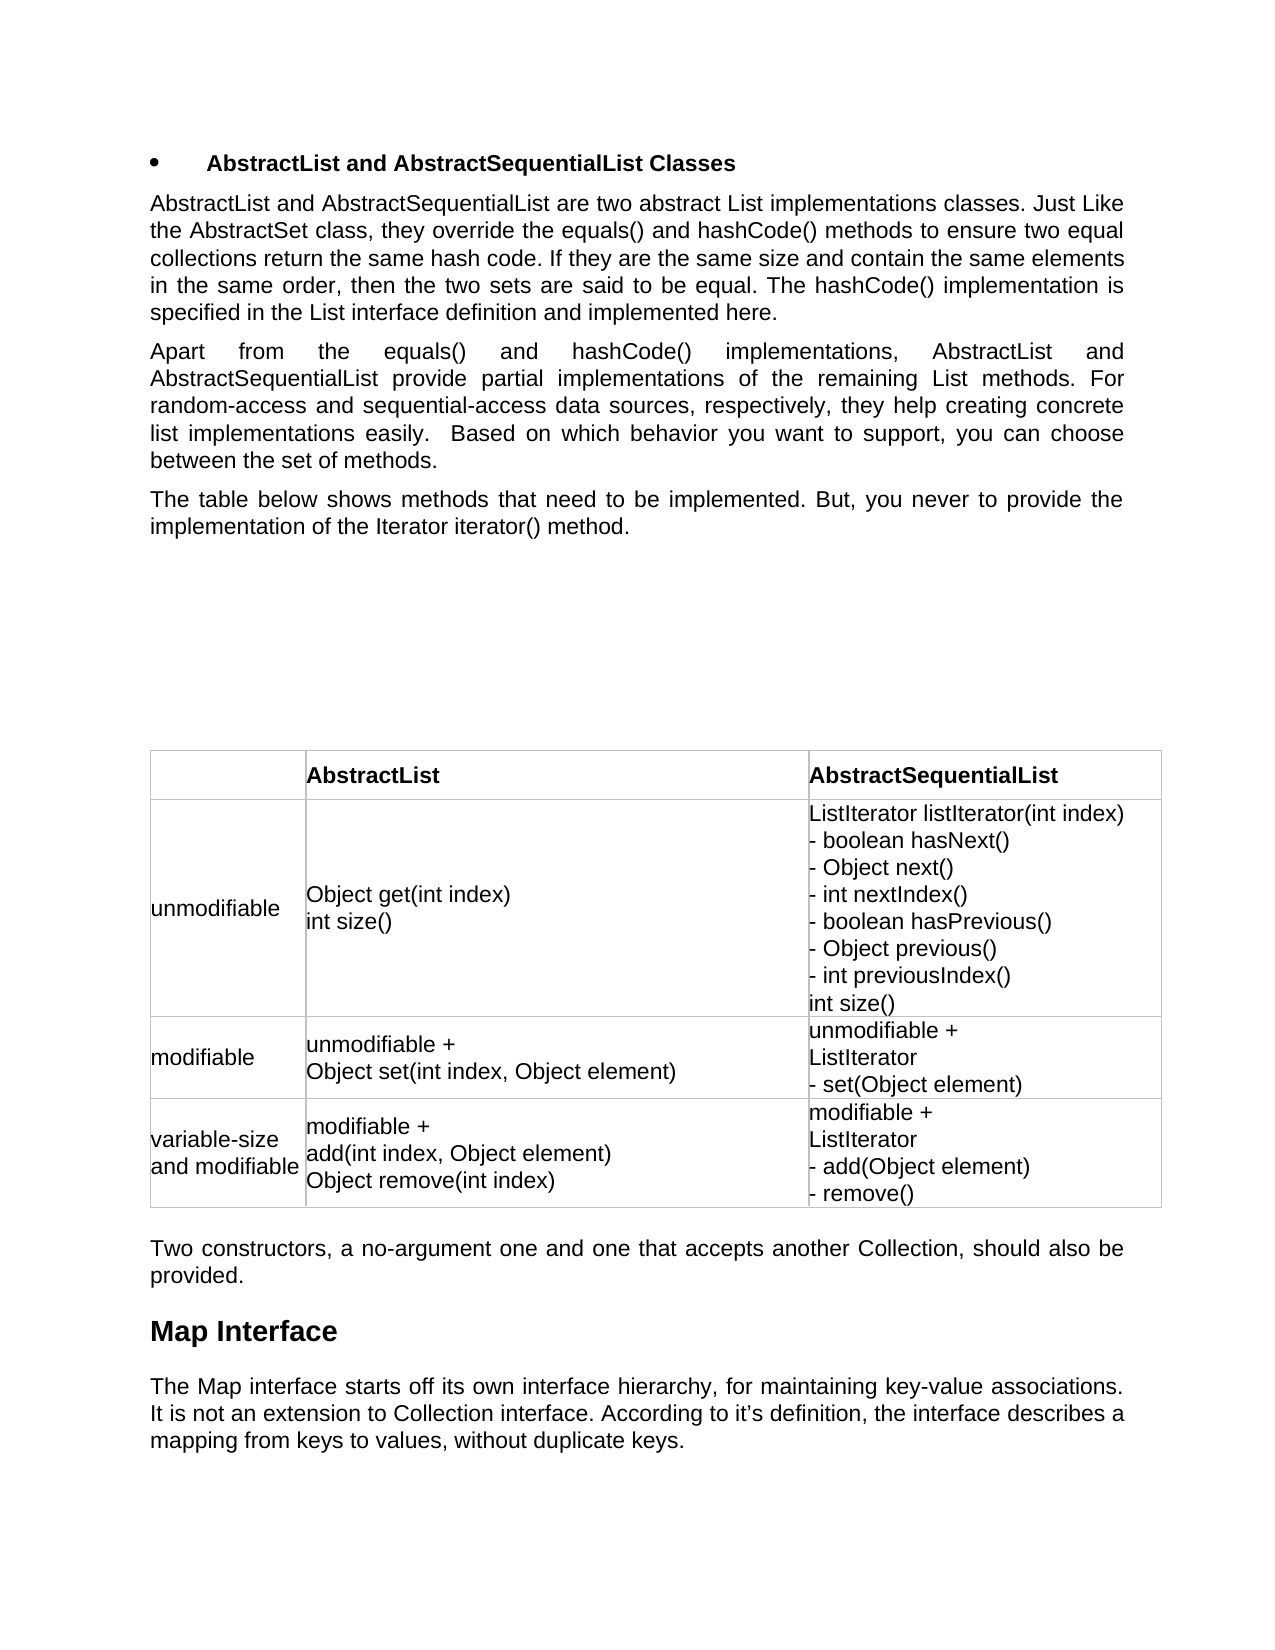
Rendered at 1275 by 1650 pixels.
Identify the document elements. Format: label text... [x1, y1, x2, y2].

table_cell modifiable [151, 1017, 305, 1098]
subtitle AbstractList and AbstractSequentialList Classes [150, 150, 1125, 177]
text AbstractList and AbstractSequentialList are two abstract List implementations classes. Just Like the AbstractSet class, they override the equals() and hashCode() methods to ensure two equal collections return the same hash code. If they are the same size and contain the same elements in the same order, then the two sets are said to be equal. The hashCode() implementation is specified in the List interface definition and implemented here. [150, 189, 1125, 325]
table_cell modifiable + add(int index, Object element) Object remove(int index) [305, 1099, 808, 1207]
table_cell ListIterator listIterator(int index) - boolean hasNext() - Object next() - int nextIndex() - boolean hasPrevious() - Object previous() - int previousIndex() int size() [810, 800, 1161, 1016]
text The table below shows methods that need to be implemented. But, you never to provide the implementation of the Iterator iterator() method. [150, 485, 1125, 539]
table_cell unmodifiable + Object set(int index, Object element) [307, 1017, 808, 1098]
table_cell Object get(int index) int size() [307, 800, 808, 1016]
table_header [151, 751, 305, 798]
subtitle Map Interface [150, 1313, 1125, 1347]
table_header AbstractSequentialList [810, 751, 1161, 798]
text The Map interface starts off its own interface hierarchy, for maintaining key-value associations. It is not an extension to Collection interface. According to it’s definition, the interface describes a mapping from keys to values, without duplicate keys. [150, 1372, 1125, 1453]
table_cell variable-size and modifiable [151, 1099, 305, 1207]
table_cell unmodifiable + ListIterator - set(Object element) [810, 1017, 1161, 1098]
text Apart from the equals() and hashCode() implementations, AbstractList and AbstractSequentialList provide partial implementations of the remaining List methods. For random-access and sequential-access data sources, respectively, they help creating concrete list implementations easily. Based on which behavior you want to support, you can choose between the set of methods. [150, 337, 1125, 473]
table_cell unmodifiable [151, 800, 305, 1016]
table_cell modifiable + ListIterator - add(Object element) - remove() [809, 1099, 1161, 1207]
table_header AbstractList [307, 751, 808, 798]
text Two constructors, a no-argument one and one that accepts another Collection, should also be provided. [150, 1234, 1125, 1288]
